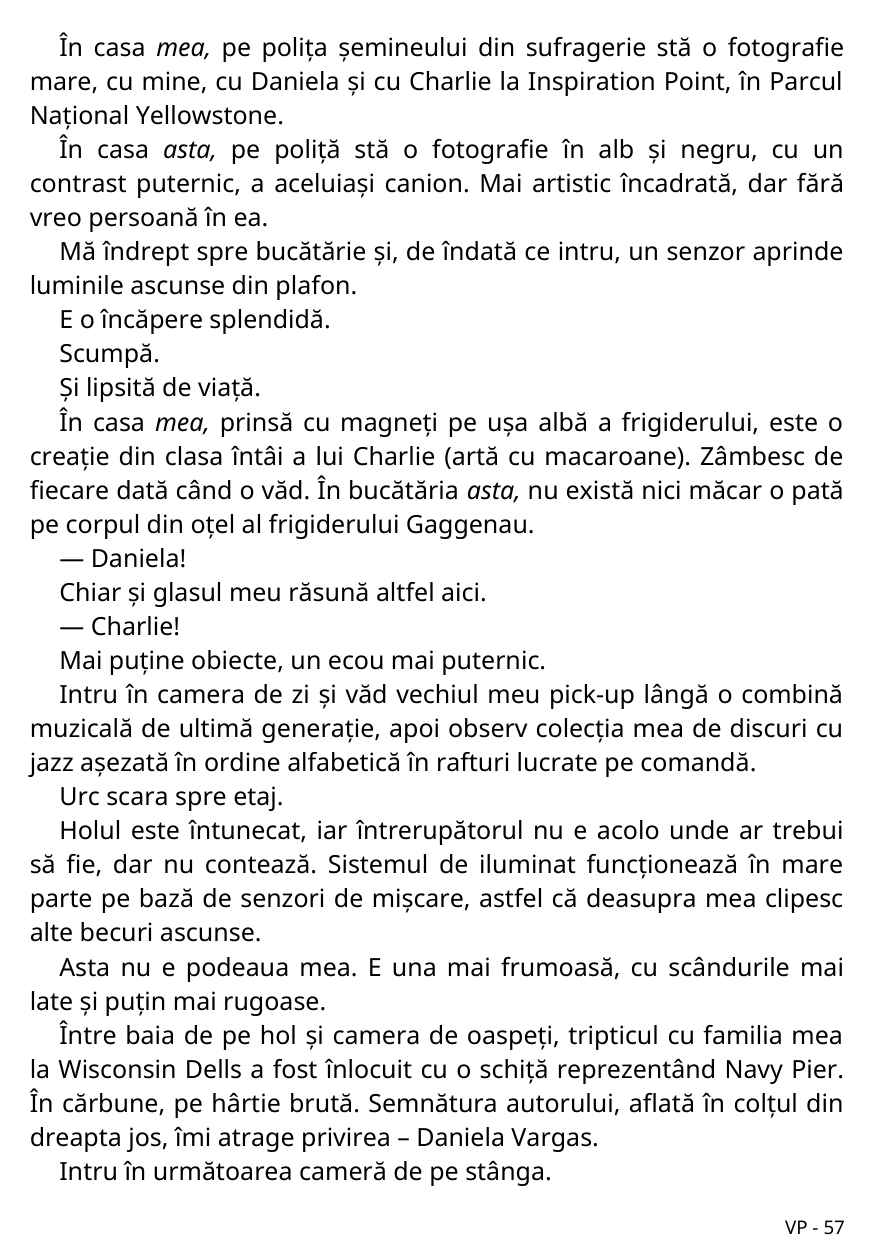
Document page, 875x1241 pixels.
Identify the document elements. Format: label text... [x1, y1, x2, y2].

text Intru în camera de zi și văd vechiul meu pick-up lângă o combină muzicală de ultimă generație, apoi observ colecția mea de discuri cu jazz așezată în ordine alfabetică în rafturi lucrate pe comandă. [29, 677, 844, 779]
text În casa mea, pe polița șemineului din sufragerie stă o fotografie mare, cu mine, cu Daniela și cu Charlie la Inspiration Point, în Parcul Național Yellowstone. [29, 29, 844, 132]
text Urc scara spre etaj. [29, 779, 844, 813]
text — Charlie! [29, 608, 844, 643]
text Asta nu e podeaua mea. E una mai frumoasă, cu scândurile mai late și puțin mai rugoase. [29, 949, 844, 1017]
text — Daniela! [29, 540, 844, 574]
text E o încăpere splendidă. [29, 302, 844, 336]
text Scumpă. [29, 336, 844, 370]
text În casa mea, prinsă cu magneți pe ușa albă a frigiderului, este o creație din clasa întâi a lui Charlie (artă cu macaroane). Zâmbesc de fiecare dată când o văd. În bucătăria asta, nu există nici măcar o pată pe corpul din oțel al frigiderului Gaggenau. [29, 404, 844, 540]
text Între baia de pe hol și camera de oaspeți, tripticul cu familia mea la Wisconsin Dells a fost înlocuit cu o schiță reprezentând Navy Pier. În cărbune, pe hârtie brută. Semnătura autorului, aflată în colțul din dreapta jos, îmi atrage privirea – Daniela Vargas. [29, 1017, 844, 1153]
text Mă îndrept spre bucătărie și, de îndată ce intru, un senzor aprinde luminile ascunse din plafon. [29, 234, 844, 302]
text Mai puține obiecte, un ecou mai puternic. [29, 643, 844, 677]
text Și lipsită de viață. [29, 370, 844, 404]
text În casa asta, pe poliță stă o fotografie în alb și negru, cu un contrast puternic, a aceluiași canion. Mai artistic încadrată, dar fără vreo persoană în ea. [29, 132, 844, 234]
text Holul este întunecat, iar întrerupătorul nu e acolo unde ar trebui să fie, dar nu contează. Sistemul de iluminat funcționează în mare parte pe bază de senzori de mișcare, astfel că deasupra mea clipesc alte becuri ascunse. [29, 813, 844, 949]
text Chiar și glasul meu răsună altfel aici. [29, 574, 844, 608]
text Intru în următoarea cameră de pe stânga. [29, 1153, 844, 1188]
